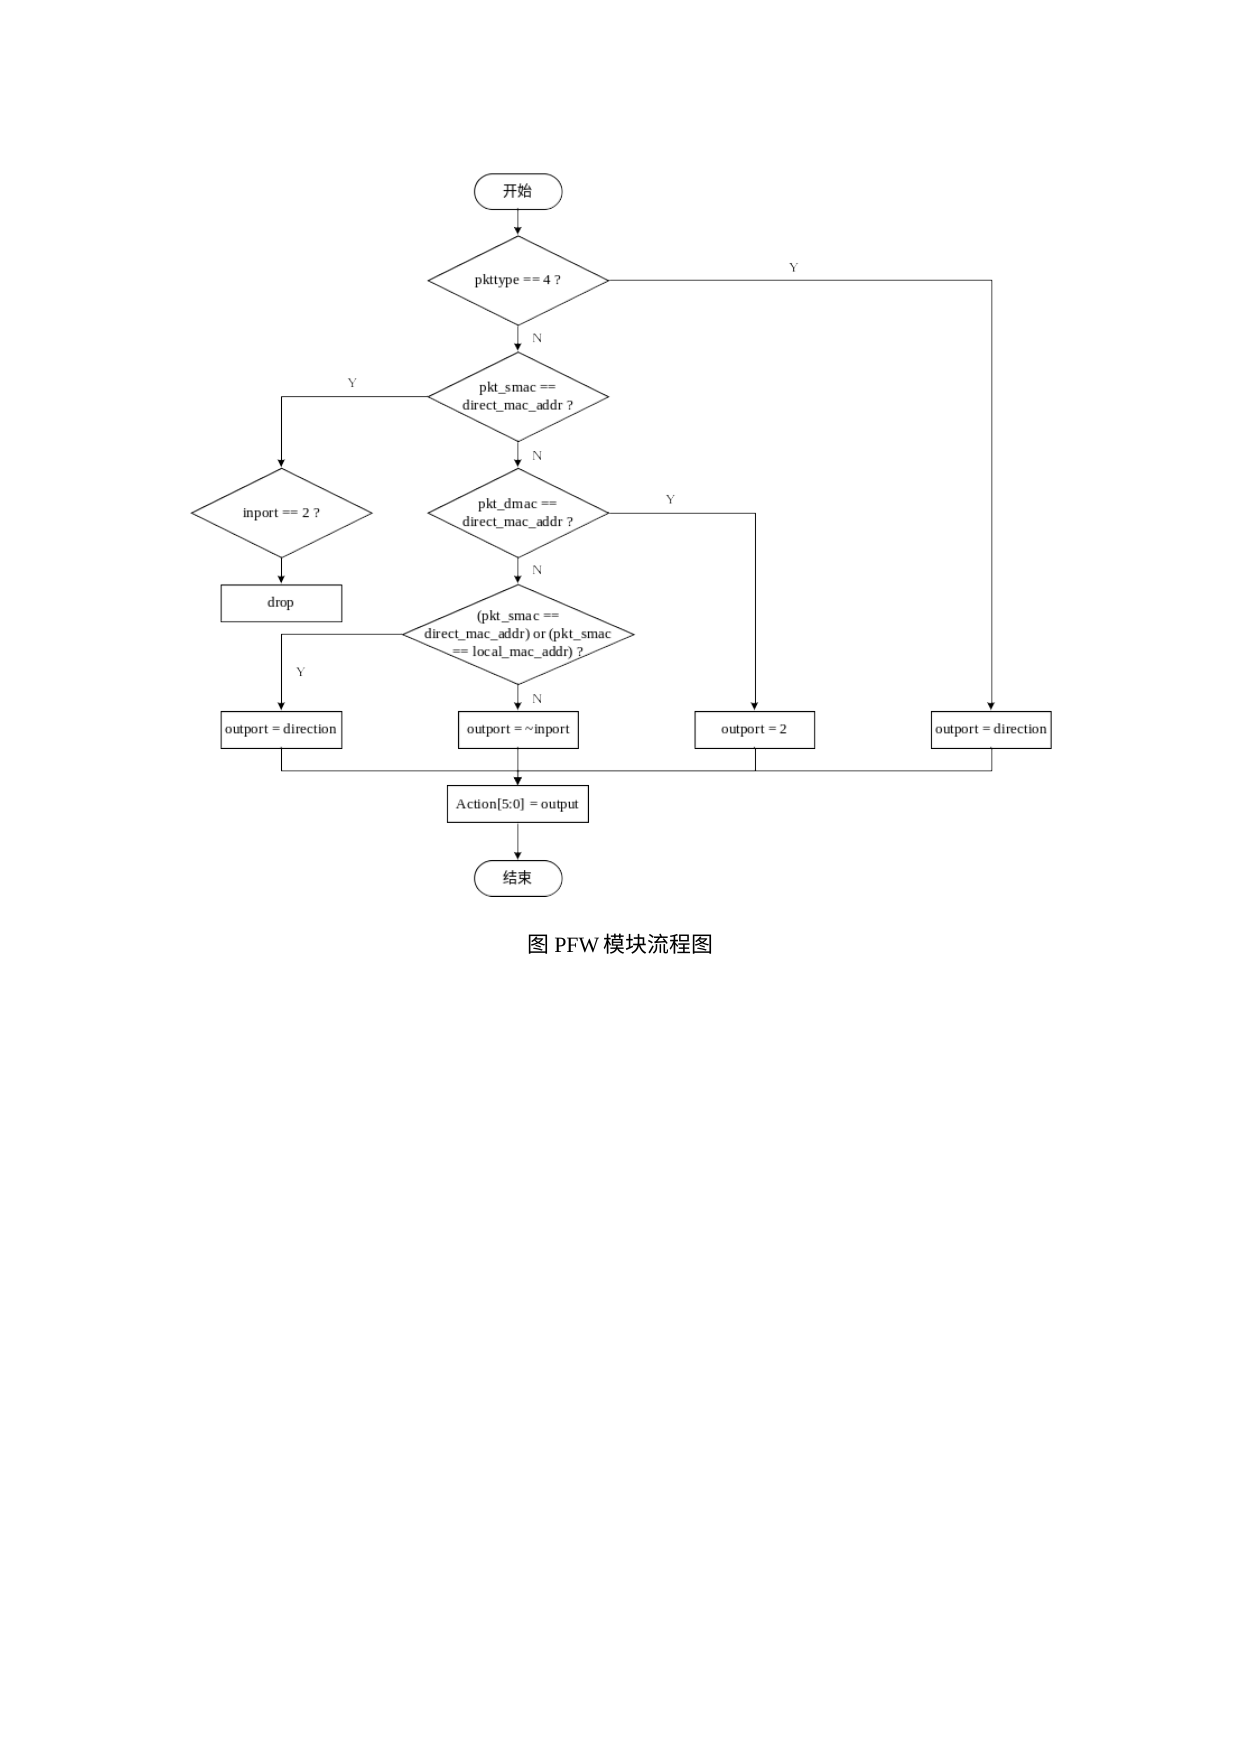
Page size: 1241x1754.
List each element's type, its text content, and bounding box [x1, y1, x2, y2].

text 图 PFW模块流程图 [187, 921, 1053, 965]
